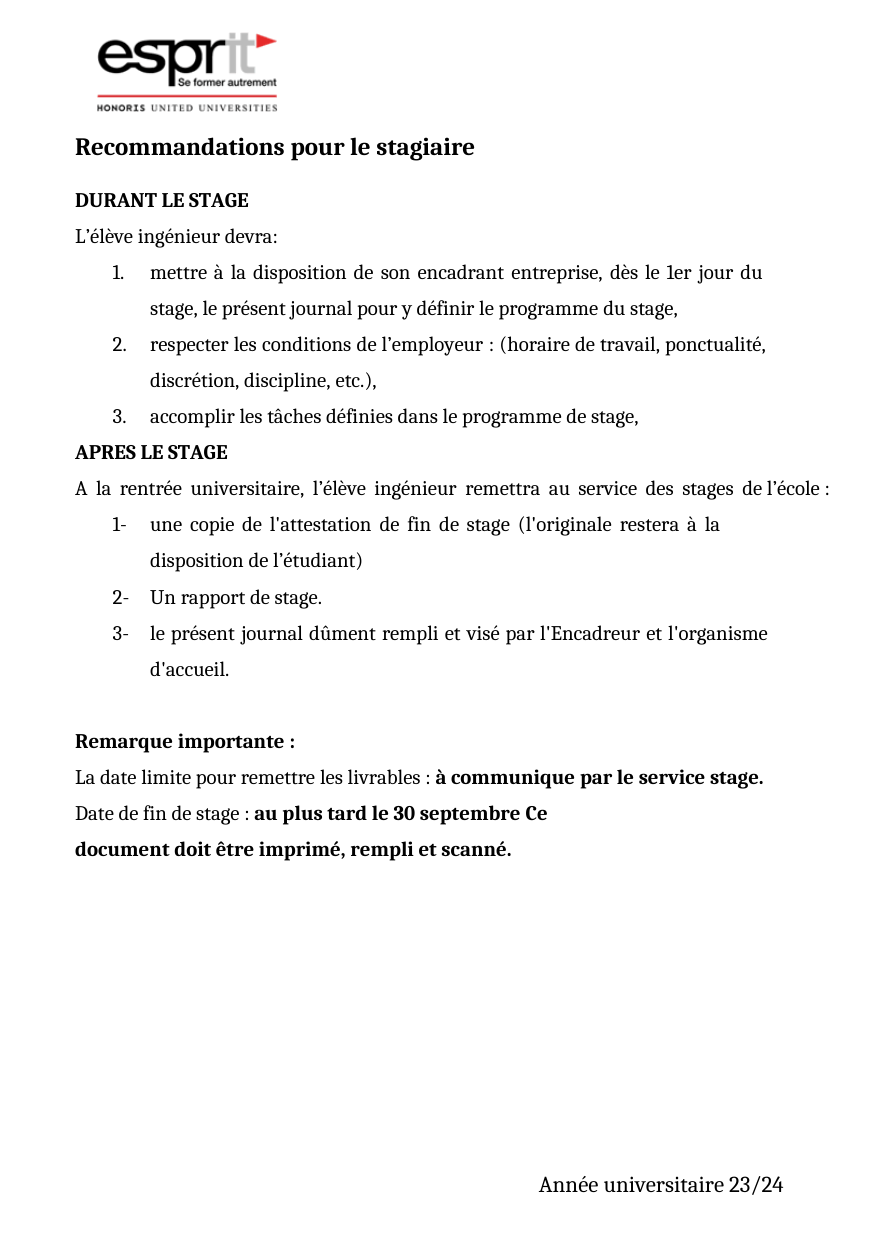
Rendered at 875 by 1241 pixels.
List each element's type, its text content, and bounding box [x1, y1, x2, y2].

list respecter les conditions de l’employeur : (horaire de travail, ponctualité, discrétion, discipline, etc.), [112, 332, 799, 393]
picture [96, 32, 278, 112]
list une copie de l'attestation de fin de stage (l'originale restera à la disposition de l’étudiant) [112, 513, 799, 573]
text L’élève ingénieur devra: [75, 224, 841, 248]
text La date limite pour remettre les livrables : à communique par le service stage. [75, 766, 841, 789]
list accomplir les tâches définies dans le programme de stage, [112, 405, 841, 429]
subtitle DURANT LE STAGE [75, 188, 841, 212]
list le présent journal dûment rempli et visé par l'Encadreur et l'organisme d'accueil. [112, 622, 799, 682]
subtitle Remarque importante : [75, 729, 841, 753]
text A la rentrée universitaire, l’élève ingénieur remettra au service des stages de l’école : [75, 477, 841, 501]
list mettre à la disposition de son encadrant entreprise, dès le 1er jour du stage, le présent journal pour y définir le programme du stage, [112, 261, 799, 321]
subtitle APRES LE STAGE [75, 441, 841, 465]
subtitle Recommandations pour le stagiaire [75, 133, 841, 161]
list Un rapport de stage. [112, 585, 841, 609]
text Date de fin de stage : au plus tard le 30 septembre Ce document doit être imprimé, rempli et scanné. [75, 802, 557, 861]
